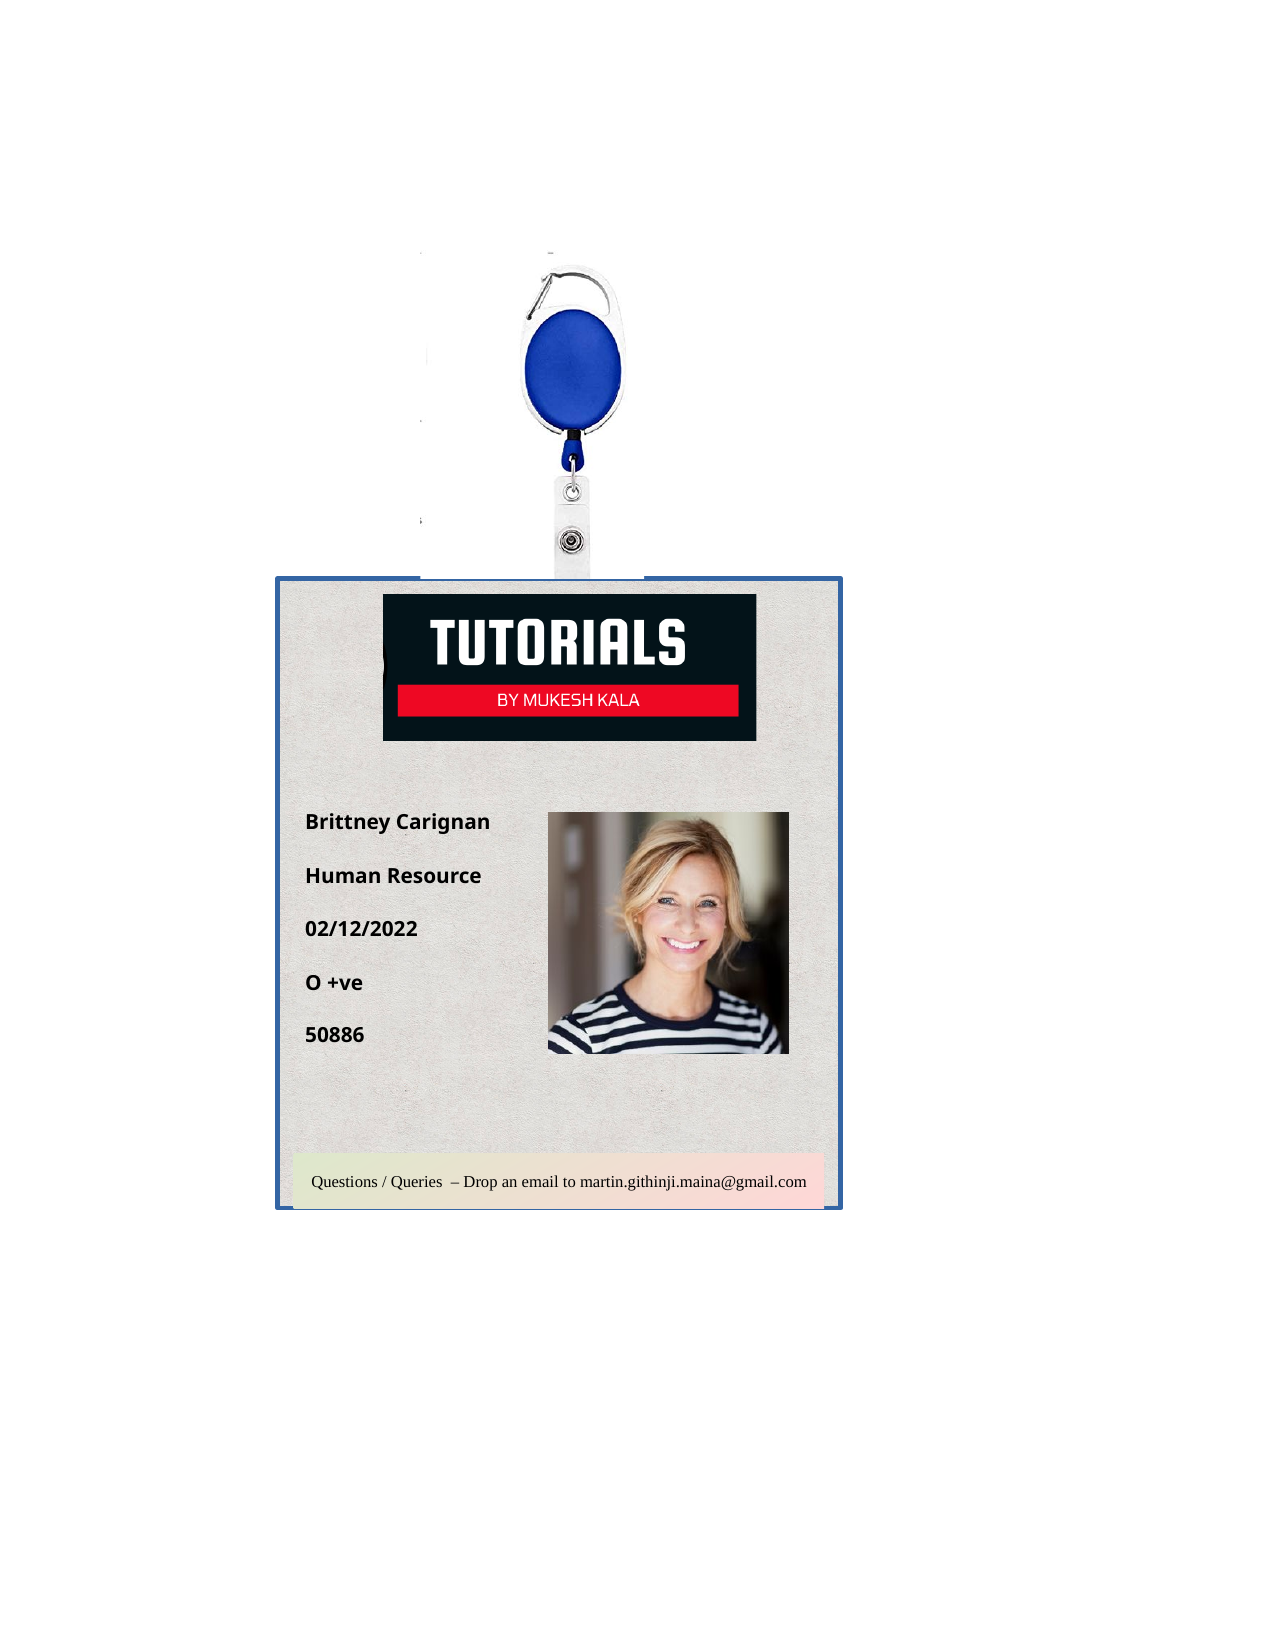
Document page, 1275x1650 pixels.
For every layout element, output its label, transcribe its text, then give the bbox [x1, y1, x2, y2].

table_cell 50886 [294, 1021, 525, 1091]
table_header Brittney Carignan [294, 807, 525, 861]
table_cell Human Resource [294, 861, 525, 914]
picture [420, 250, 645, 579]
table_header [525, 807, 814, 1091]
table_cell 02/12/2022 [294, 914, 525, 968]
picture [280, 581, 838, 1206]
table_cell O +ve [294, 968, 525, 1021]
